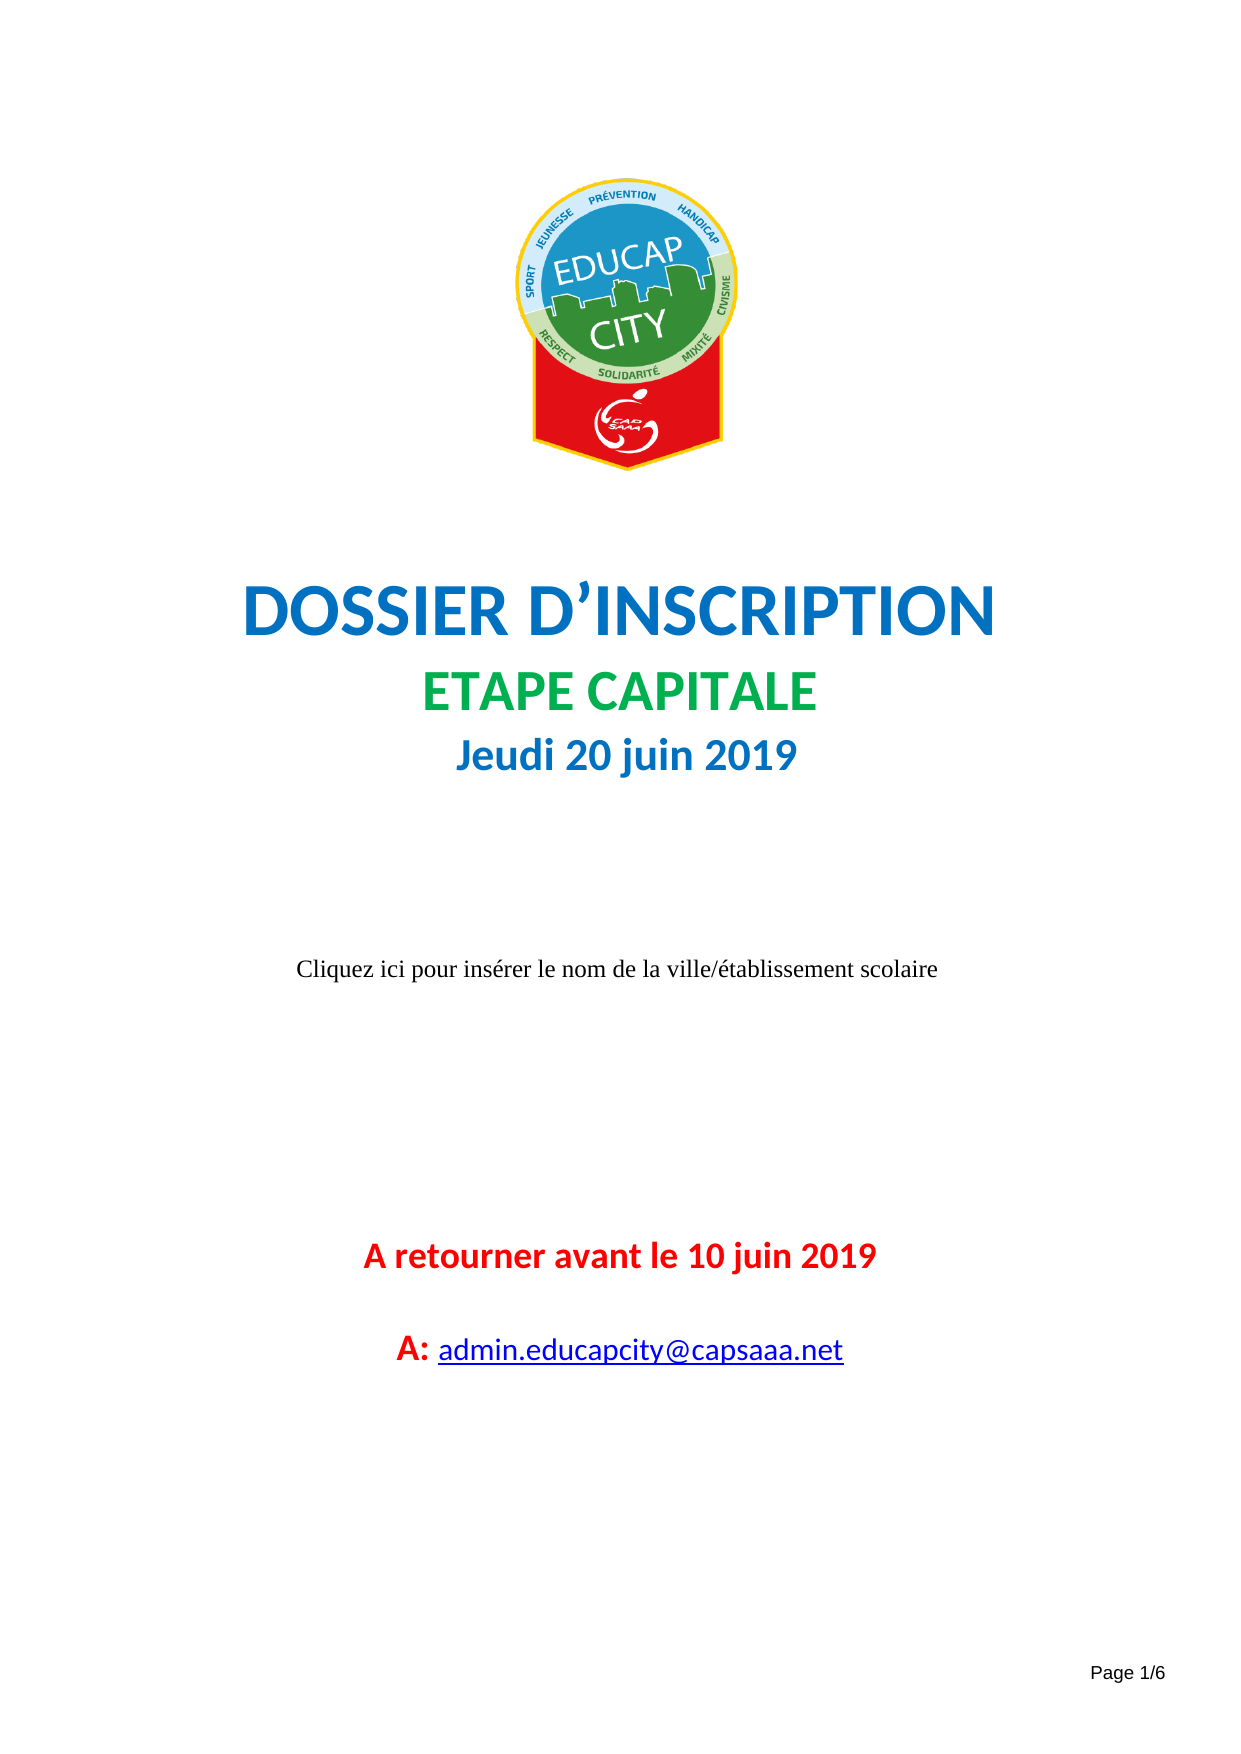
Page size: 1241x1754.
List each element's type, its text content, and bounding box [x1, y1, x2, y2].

text Jeudi 20 juin 2019 [75, 725, 1165, 781]
subtitle DOSSIER D’INSCRIPTION [75, 563, 1165, 654]
text A retourner avant le 10 juin 2019 [75, 1232, 1165, 1278]
text A: admin.educapcity@capsaaa.net [75, 1324, 1165, 1370]
picture [502, 166, 738, 471]
subtitle ETAPE CAPITALE [75, 654, 1165, 725]
